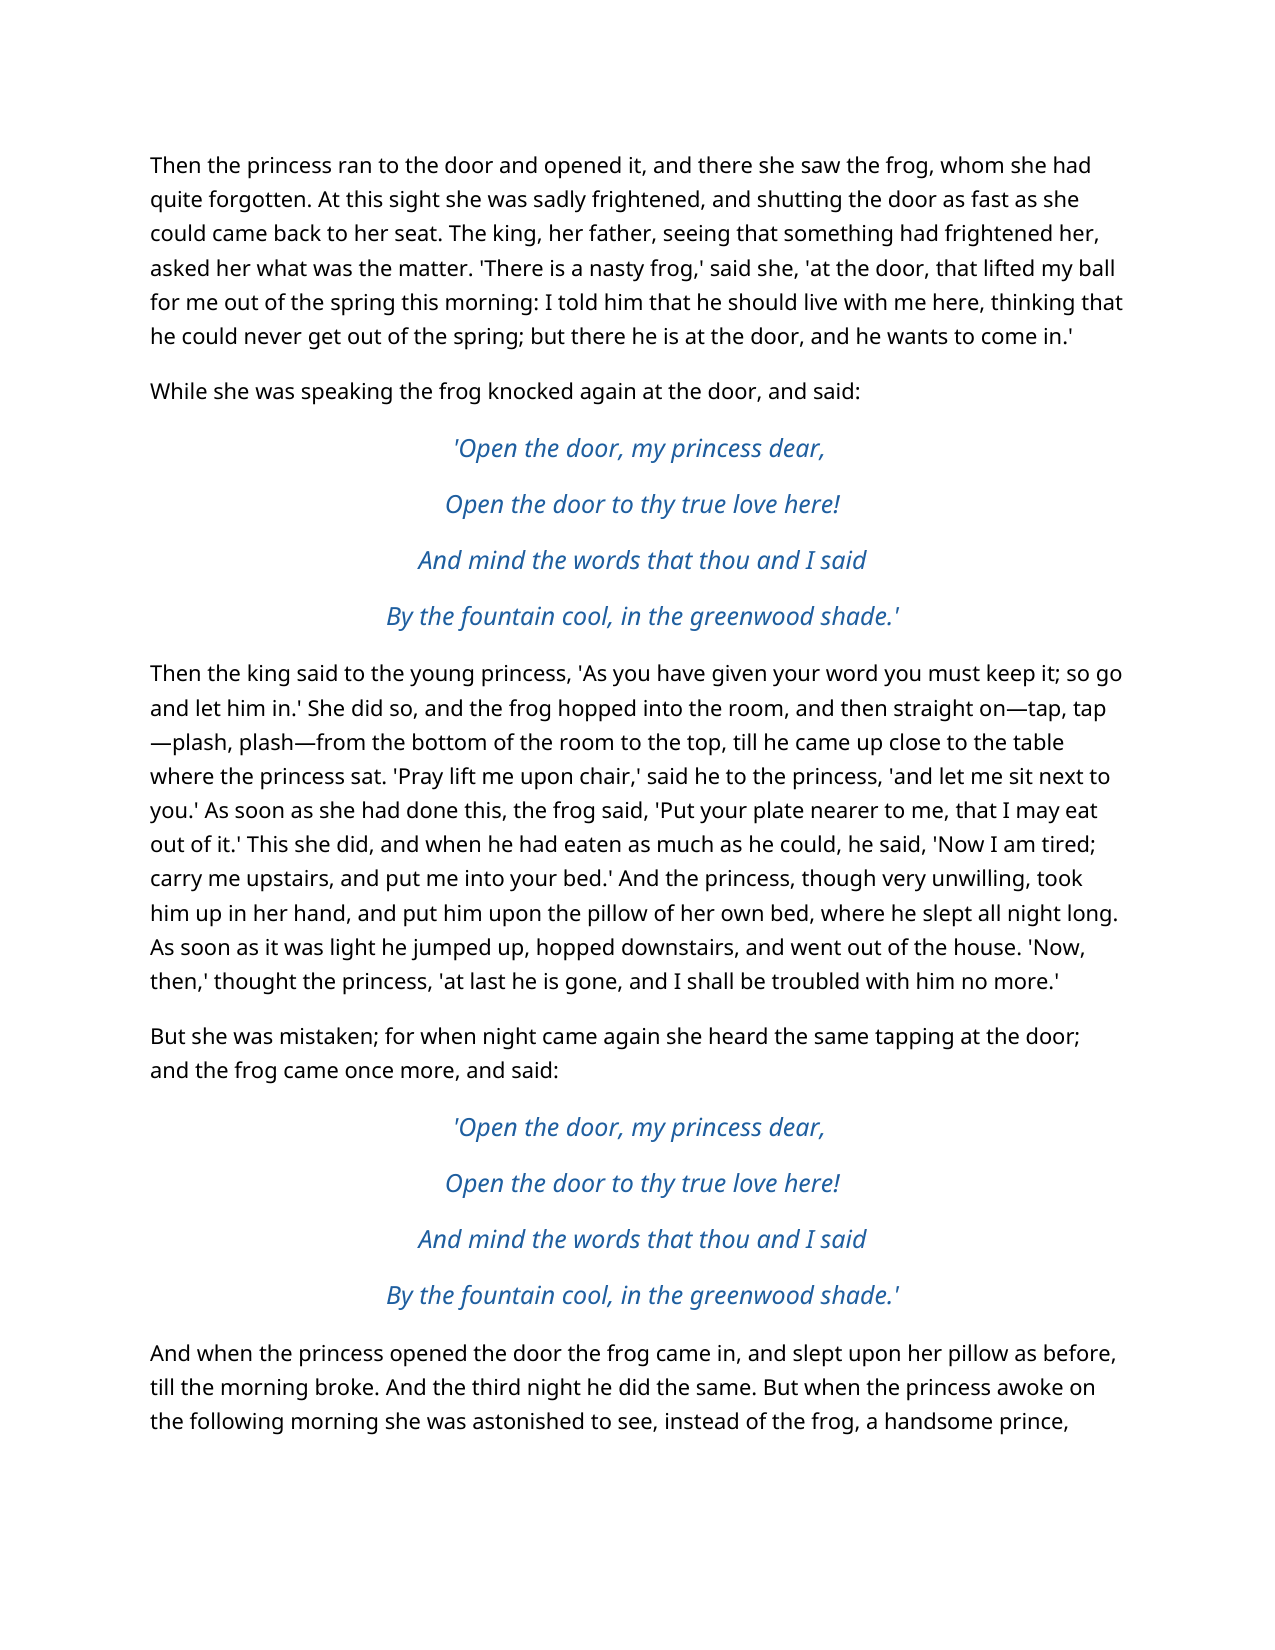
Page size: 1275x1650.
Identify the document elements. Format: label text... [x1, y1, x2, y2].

text 'Open the door, my princess dear, [225, 1110, 1050, 1144]
text But she was mistaken; for when night came again she heard the same tapping at the door; and the frog came once more, and said: [150, 1021, 1125, 1085]
text Then the king said to the young princess, 'As you have given your word you must keep it; so go and let him in.' She did so, and the frog hopped into the room, and then straight on—tap, tap—plash, plash—from the bottom of the room to the top, till he came up close to the table where the princess sat. 'Pray lift me upon chair,' said he to the princess, 'and let me sit next to you.' As soon as she had done this, the frog said, 'Put your plate nearer to me, that I may eat out of it.' This she did, and when he had eaten as much as he could, he said, 'Now I am tired; carry me upstairs, and put me into your bed.' And the princess, though very unwilling, took him up in her hand, and put him upon the pillow of her own bed, where he slept all night long. As soon as it was light he jumped up, hopped downstairs, and went out of the house. 'Now, then,' thought the princess, 'at last he is gone, and I shall be troubled with him no more.' [150, 658, 1125, 996]
text And mind the words that thou and I said [225, 1222, 1050, 1256]
text While she was speaking the frog knocked again at the door, and said: [150, 376, 1125, 406]
text 'Open the door, my princess dear, [225, 431, 1050, 465]
text Open the door to thy true love here! [225, 1166, 1050, 1200]
text By the fountain cool, in the greenwood shade.' [225, 598, 1050, 632]
text Then the princess ran to the door and opened it, and there she saw the frog, whom she had quite forgotten. At this sight she was sadly frightened, and shutting the door as fast as she could came back to her seat. The king, her father, seeing that something had frightened her, asked her what was the matter. 'There is a nasty frog,' said she, 'at the door, that lifted my ball for me out of the spring this morning: I told him that he should live with me here, thinking that he could never get out of the spring; but there he is at the door, and he wants to come in.' [150, 150, 1125, 351]
text By the fountain cool, in the greenwood shade.' [225, 1277, 1050, 1312]
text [150, 1337, 1125, 1436]
text Open the door to thy true love here! [225, 487, 1050, 521]
text And mind the words that thou and I said [225, 542, 1050, 577]
